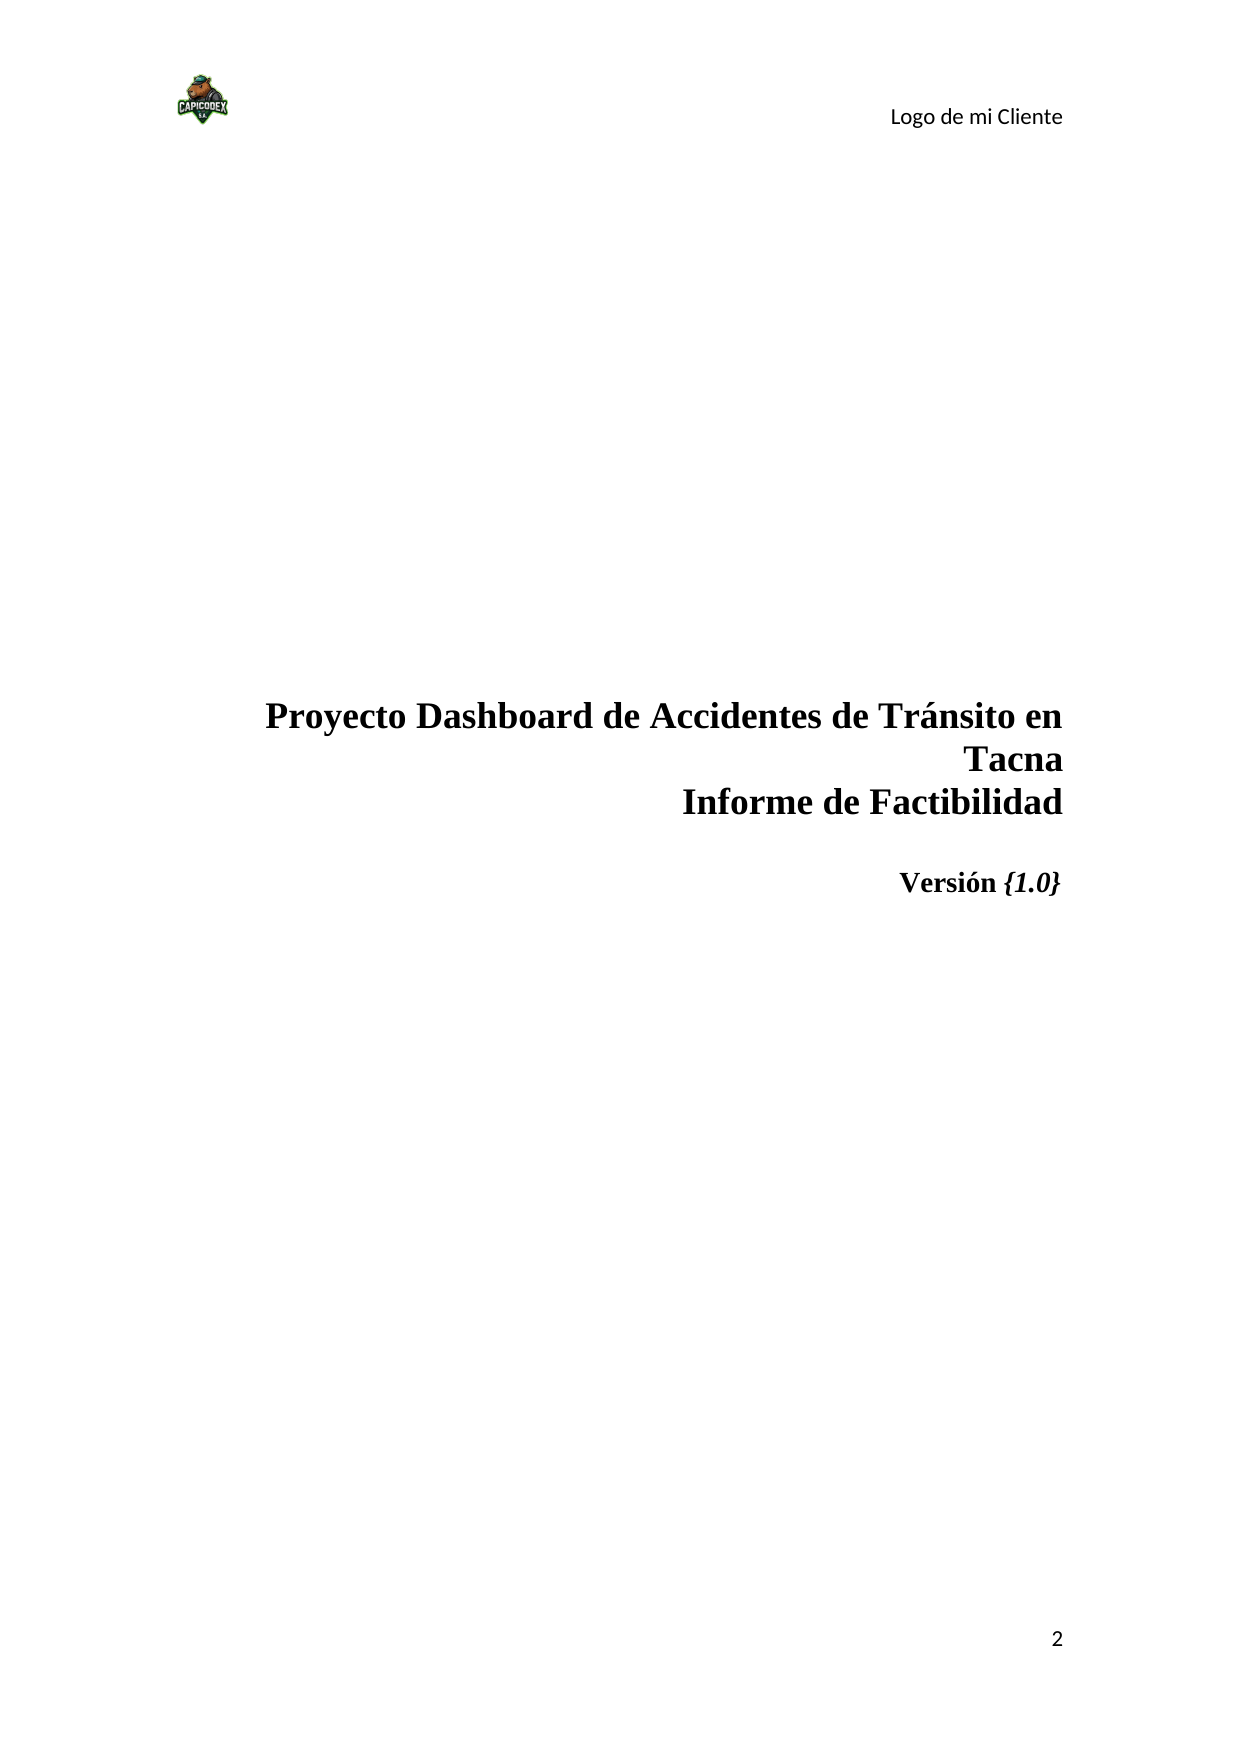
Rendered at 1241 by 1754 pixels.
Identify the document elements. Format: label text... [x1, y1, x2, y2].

title Proyecto Dashboard de Accidentes de Tránsito en Tacna [177, 693, 1063, 779]
title Versión {1.0} [177, 866, 1063, 899]
picture [177, 73, 229, 125]
title Informe de Factibilidad [177, 779, 1063, 822]
